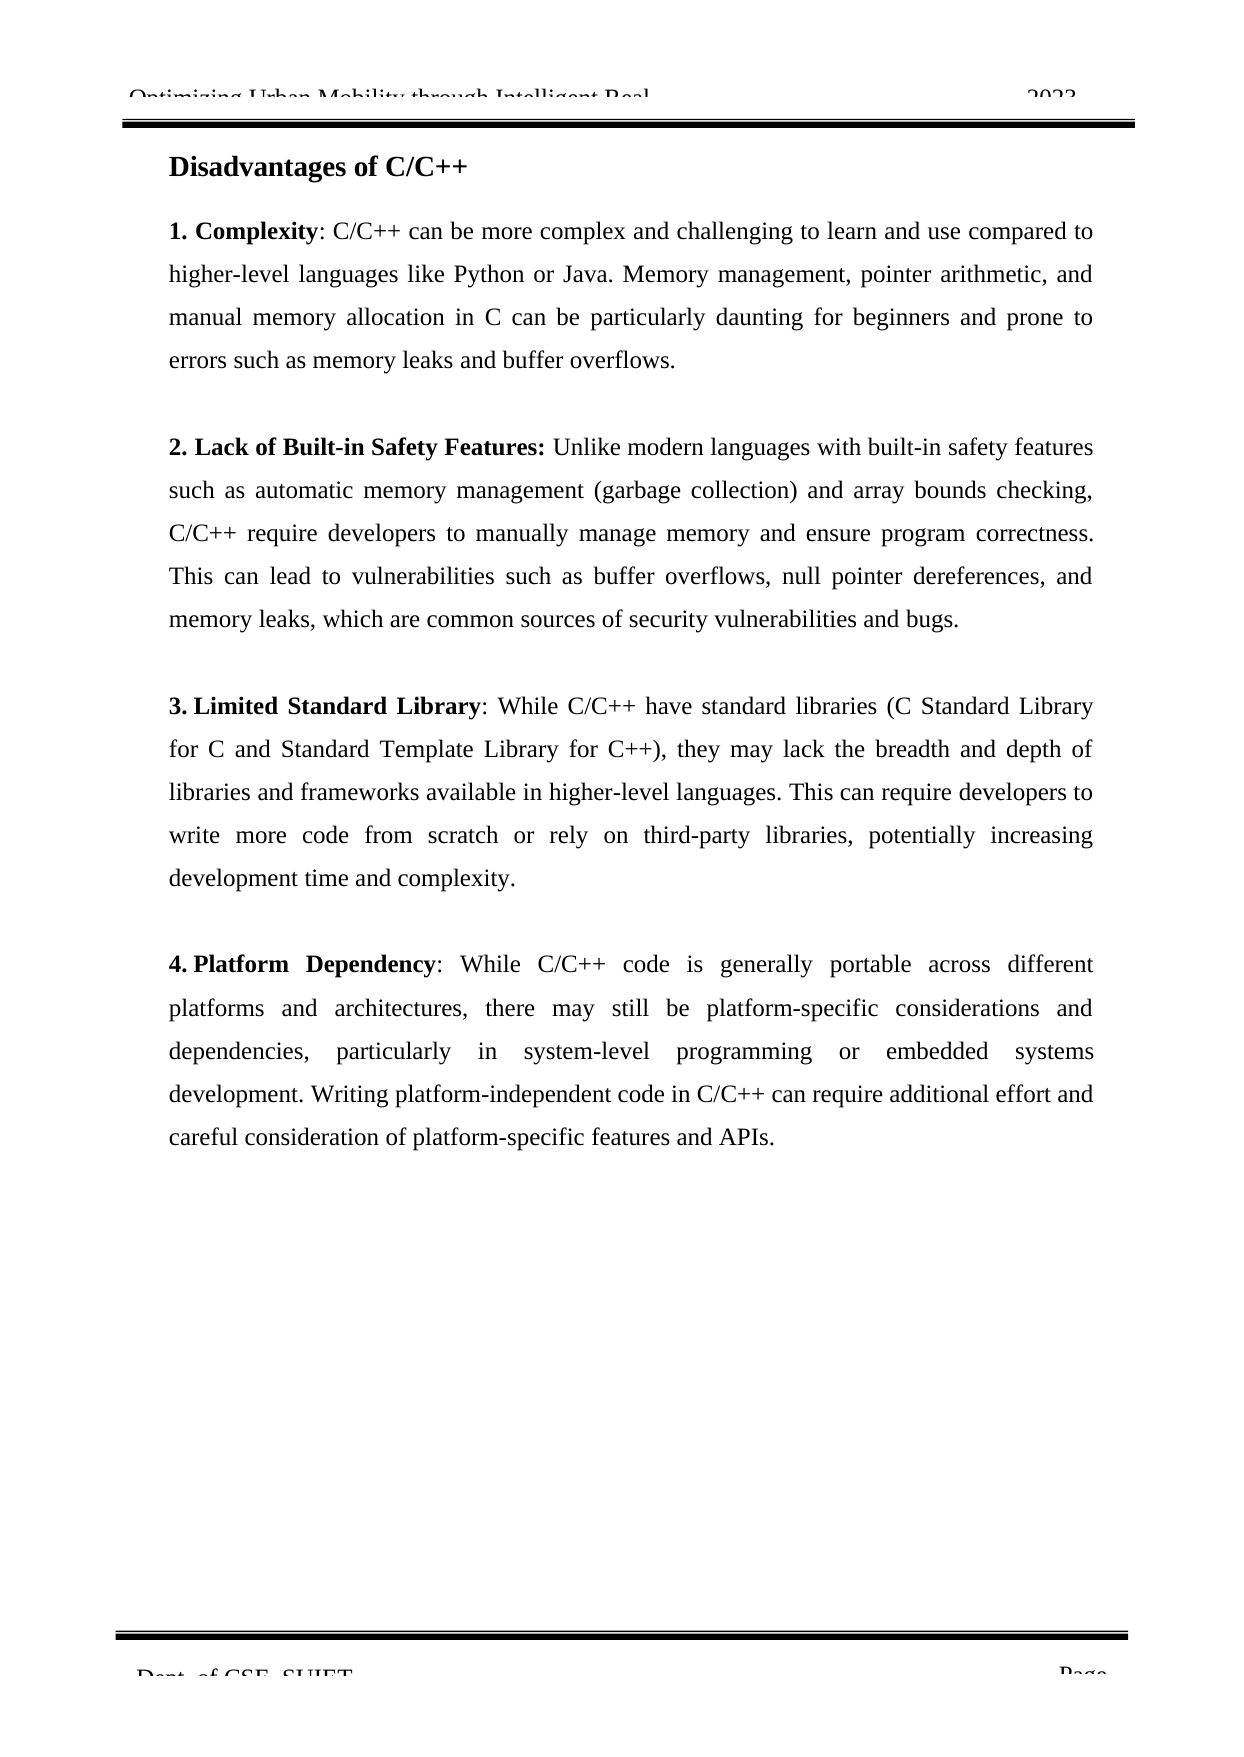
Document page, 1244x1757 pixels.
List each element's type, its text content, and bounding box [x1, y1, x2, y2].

list Lack of Built-in Safety Features: Unlike modern languages with built-in safety features such as automatic memory management (garbage collection) and array bounds checking, C/C++ require developers to manually manage memory and ensure program correctness. This can lead to vulnerabilities such as buffer overflows, null pointer dereferences, and memory leaks, which are common sources of security vulnerabilities and bugs. [169, 432, 1094, 633]
list Limited Standard Library: While C/C++ have standard libraries (C Standard Library for C and Standard Template Library for C++), they may lack the breadth and depth of libraries and frameworks available in higher-level languages. This can require developers to write more code from scratch or rely on third-party libraries, potentially increasing development time and complexity. [169, 691, 1094, 892]
list Platform Dependency: While C/C++ code is generally portable across different platforms and architectures, there may still be platform-specific considerations and dependencies, particularly in system-level programming or embedded systems development. Writing platform-independent code in C/C++ can require additional effort and careful consideration of platform-specific features and APIs. [169, 949, 1094, 1151]
subtitle Disadvantages of C/C++ [169, 149, 1110, 183]
list Complexity: C/C++ can be more complex and challenging to learn and use compared to higher-level languages like Python or Java. Memory management, pointer arithmetic, and manual memory allocation in C can be particularly daunting for beginners and prone to errors such as memory leaks and buffer overflows. [169, 216, 1094, 374]
